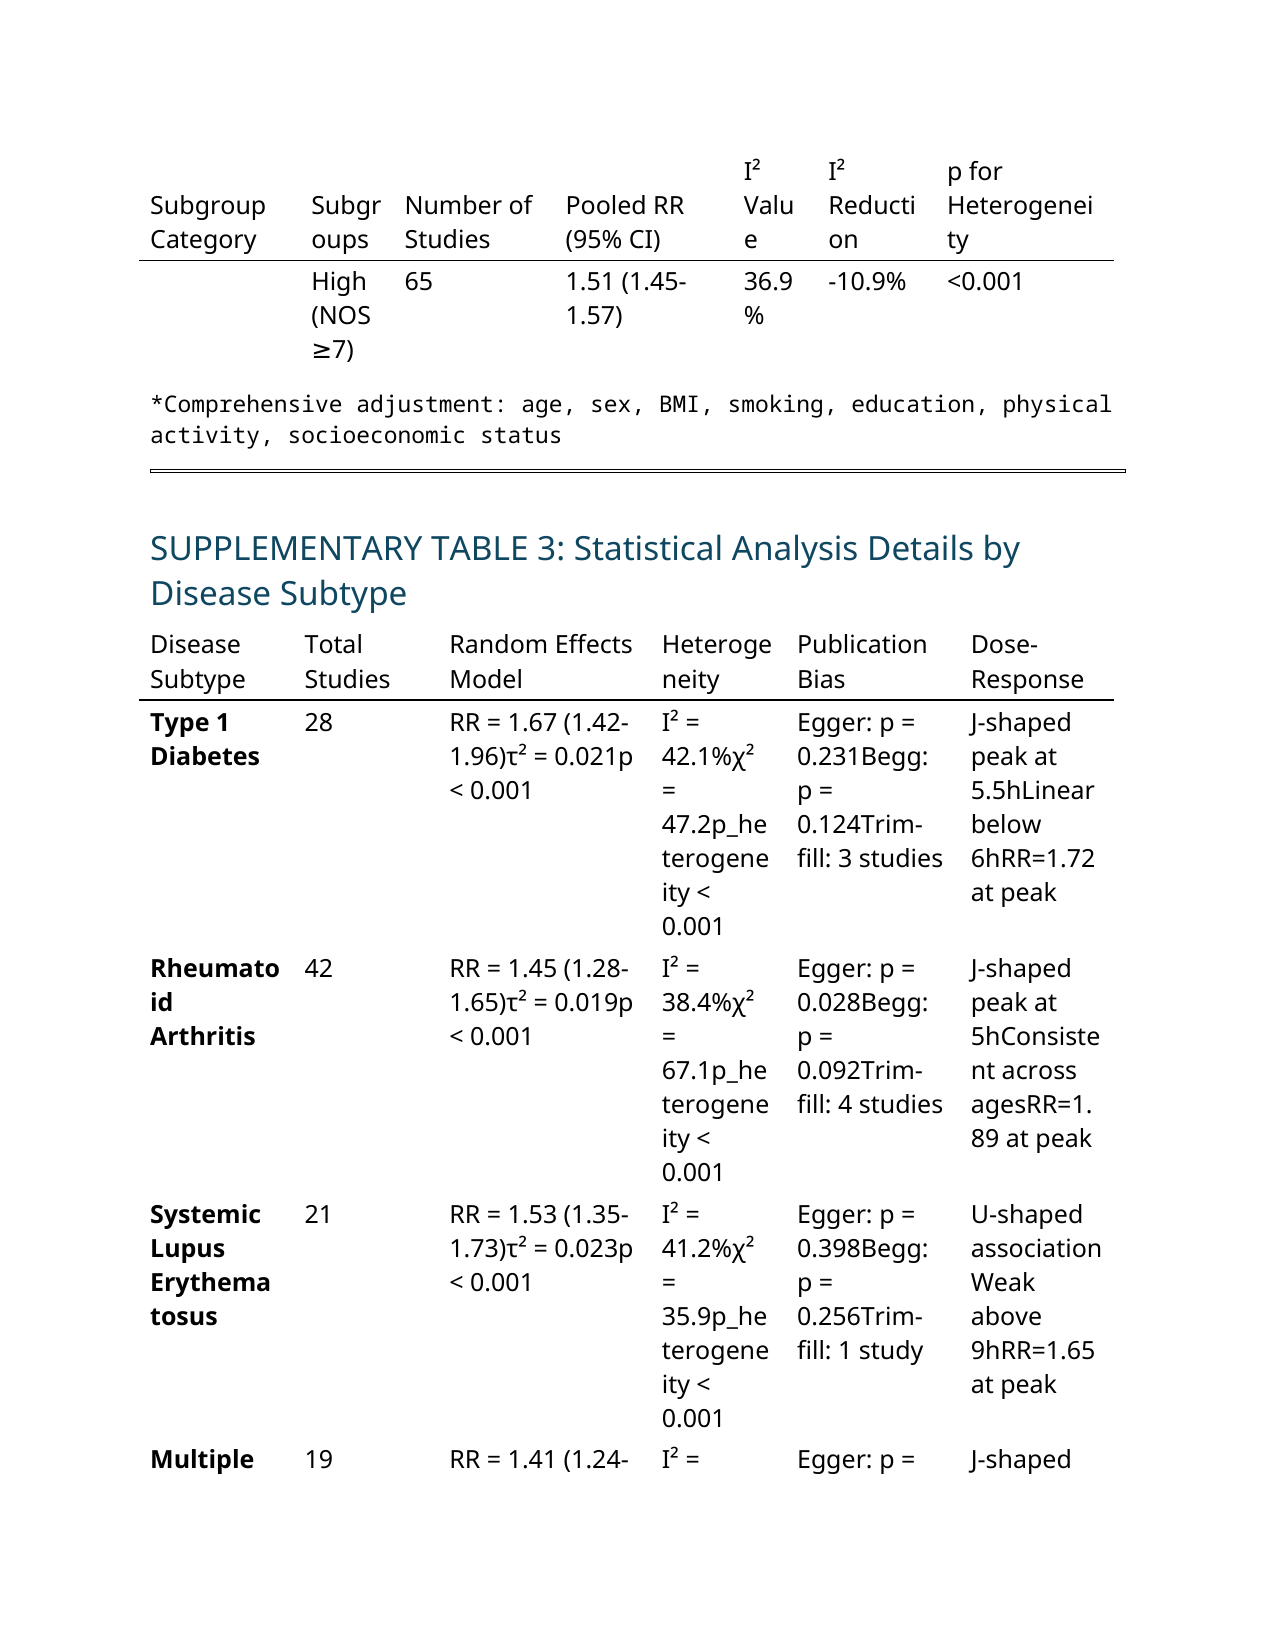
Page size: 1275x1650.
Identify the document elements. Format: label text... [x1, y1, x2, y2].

subtitle SUPPLEMENTARY TABLE 3: Statistical Analysis Details by Disease Subtype [150, 524, 1125, 615]
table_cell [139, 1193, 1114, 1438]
text *Comprehensive adjustment: age, sex, BMI, smoking, education, physical activity, socioeconomic status [150, 388, 1125, 451]
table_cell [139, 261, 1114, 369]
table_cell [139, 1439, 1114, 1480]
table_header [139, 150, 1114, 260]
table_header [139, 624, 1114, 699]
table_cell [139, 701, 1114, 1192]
